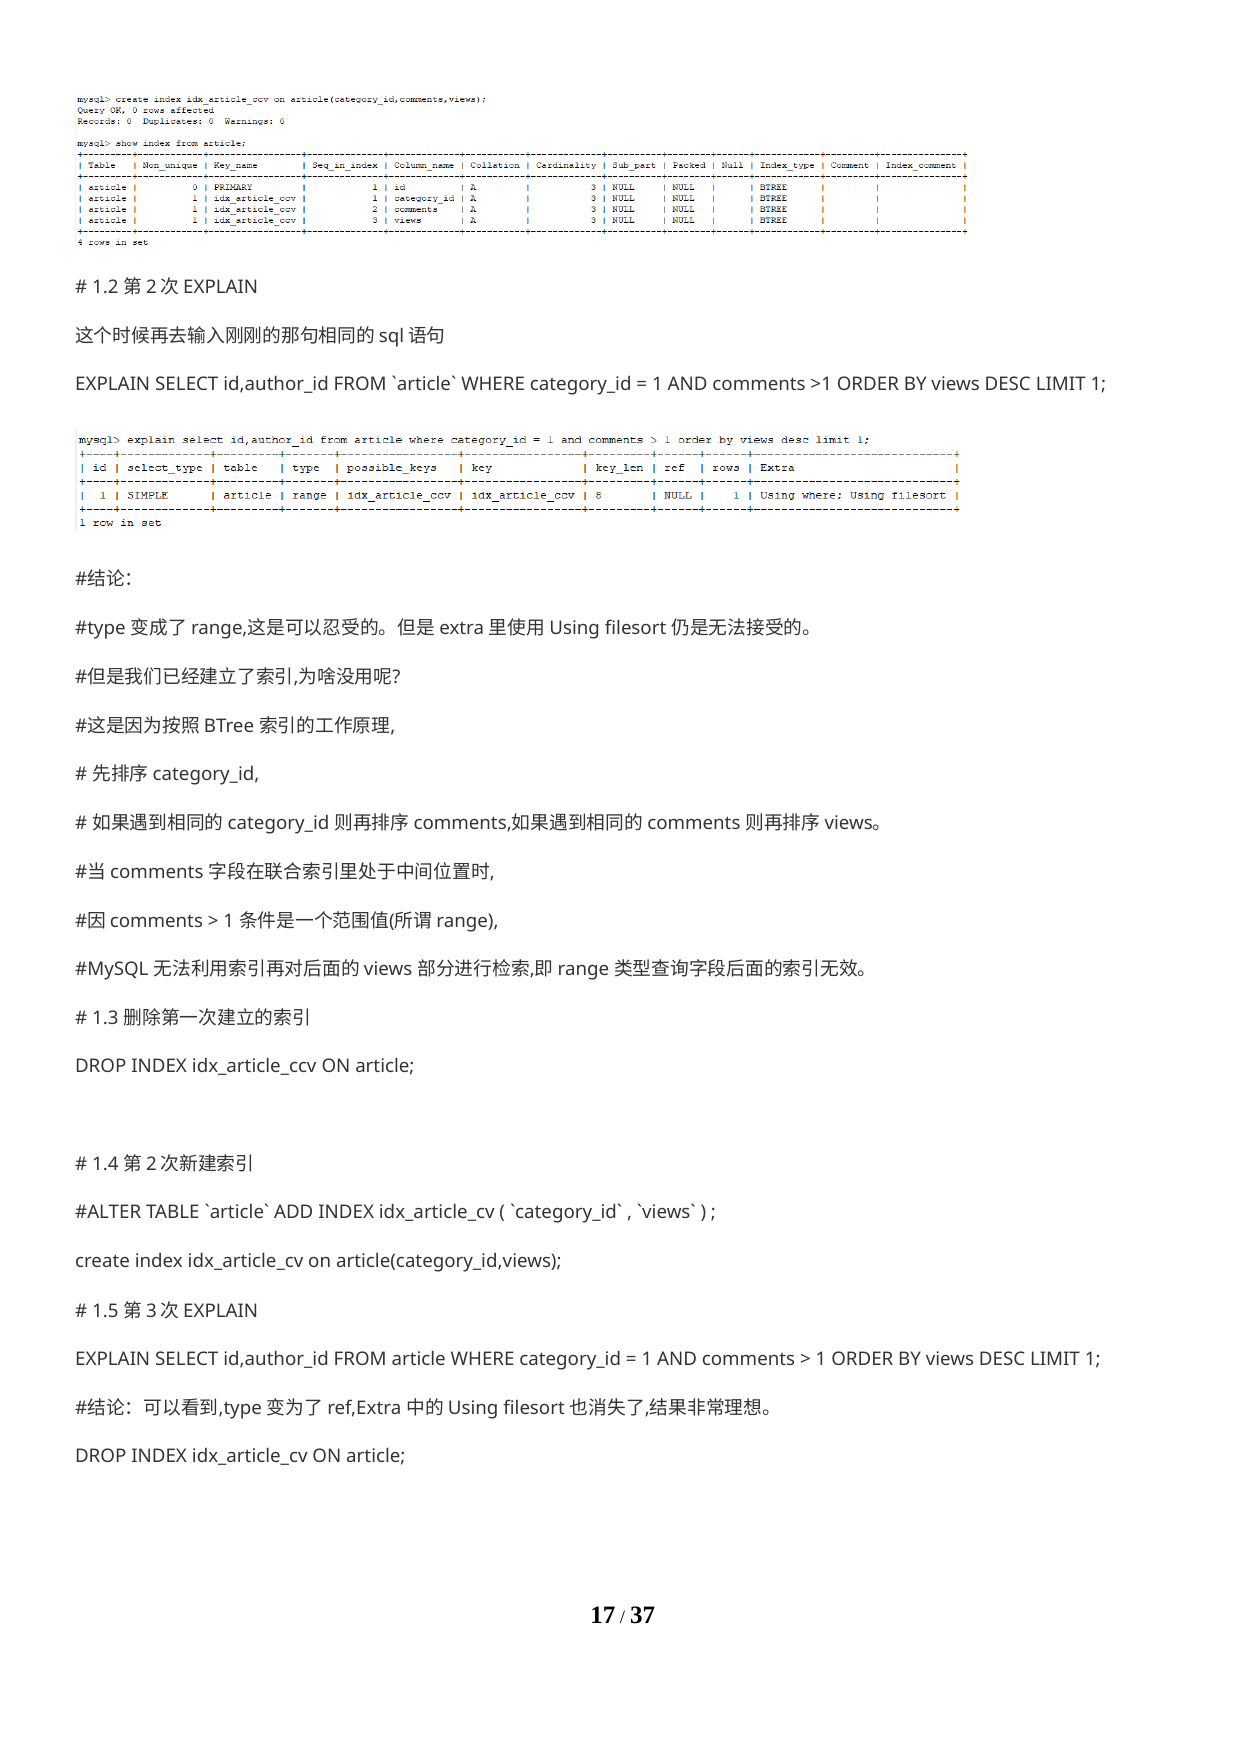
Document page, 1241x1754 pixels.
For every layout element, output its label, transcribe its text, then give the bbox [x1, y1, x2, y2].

text DROP INDEX idx_article_cv ON article; [75, 1439, 1165, 1471]
text #因comments > 1 条件是一个范围值(所谓 range), [75, 903, 1165, 935]
text 这个时候再去输入刚刚的那句相同的sql语句 [75, 318, 1165, 350]
text # 1.4 第2次新建索引 [75, 1146, 1165, 1179]
picture [75, 430, 976, 530]
text #这是因为按照 BTree 索引的工作原理, [75, 708, 1165, 740]
text #ALTER TABLE `article` ADD INDEX idx_article_cv ( `category_id` , `views` ) ; [75, 1195, 1165, 1228]
text EXPLAIN SELECT id,author_id FROM article WHERE category_id = 1 AND comments > 1 ORDER BY views DESC LIMIT 1; [75, 1341, 1165, 1374]
text # 1.5 第3次EXPLAIN [75, 1293, 1165, 1325]
text # 先排序 category_id, [75, 756, 1165, 789]
text #type 变成了 range,这是可以忍受的。但是 extra 里使用 Using filesort 仍是无法接受的。 [75, 610, 1165, 643]
text #但是我们已经建立了索引,为啥没用呢? [75, 659, 1165, 691]
text #结论：可以看到,type 变为了 ref,Extra 中的 Using filesort 也消失了,结果非常理想。 [75, 1390, 1165, 1423]
text #结论： [75, 561, 1165, 594]
text EXPLAIN SELECT id,author_id FROM `article` WHERE category_id = 1 AND comments >1 ORDER BY views DESC LIMIT 1; [75, 366, 1165, 399]
text # 1.3 删除第一次建立的索引 [75, 1000, 1165, 1033]
text #MySQL 无法利用索引再对后面的 views 部分进行检索,即 range 类型查询字段后面的索引无效。 [75, 951, 1165, 984]
picture [75, 95, 976, 248]
text # 如果遇到相同的 category_id 则再排序 comments,如果遇到相同的 comments 则再排序 views。 [75, 805, 1165, 838]
text #当 comments 字段在联合索引里处于中间位置时, [75, 854, 1165, 886]
text DROP INDEX idx_article_ccv ON article; [75, 1049, 1165, 1081]
text create index idx_article_cv on article(category_id,views); [75, 1244, 1165, 1276]
text # 1.2 第2次EXPLAIN [75, 269, 1165, 301]
